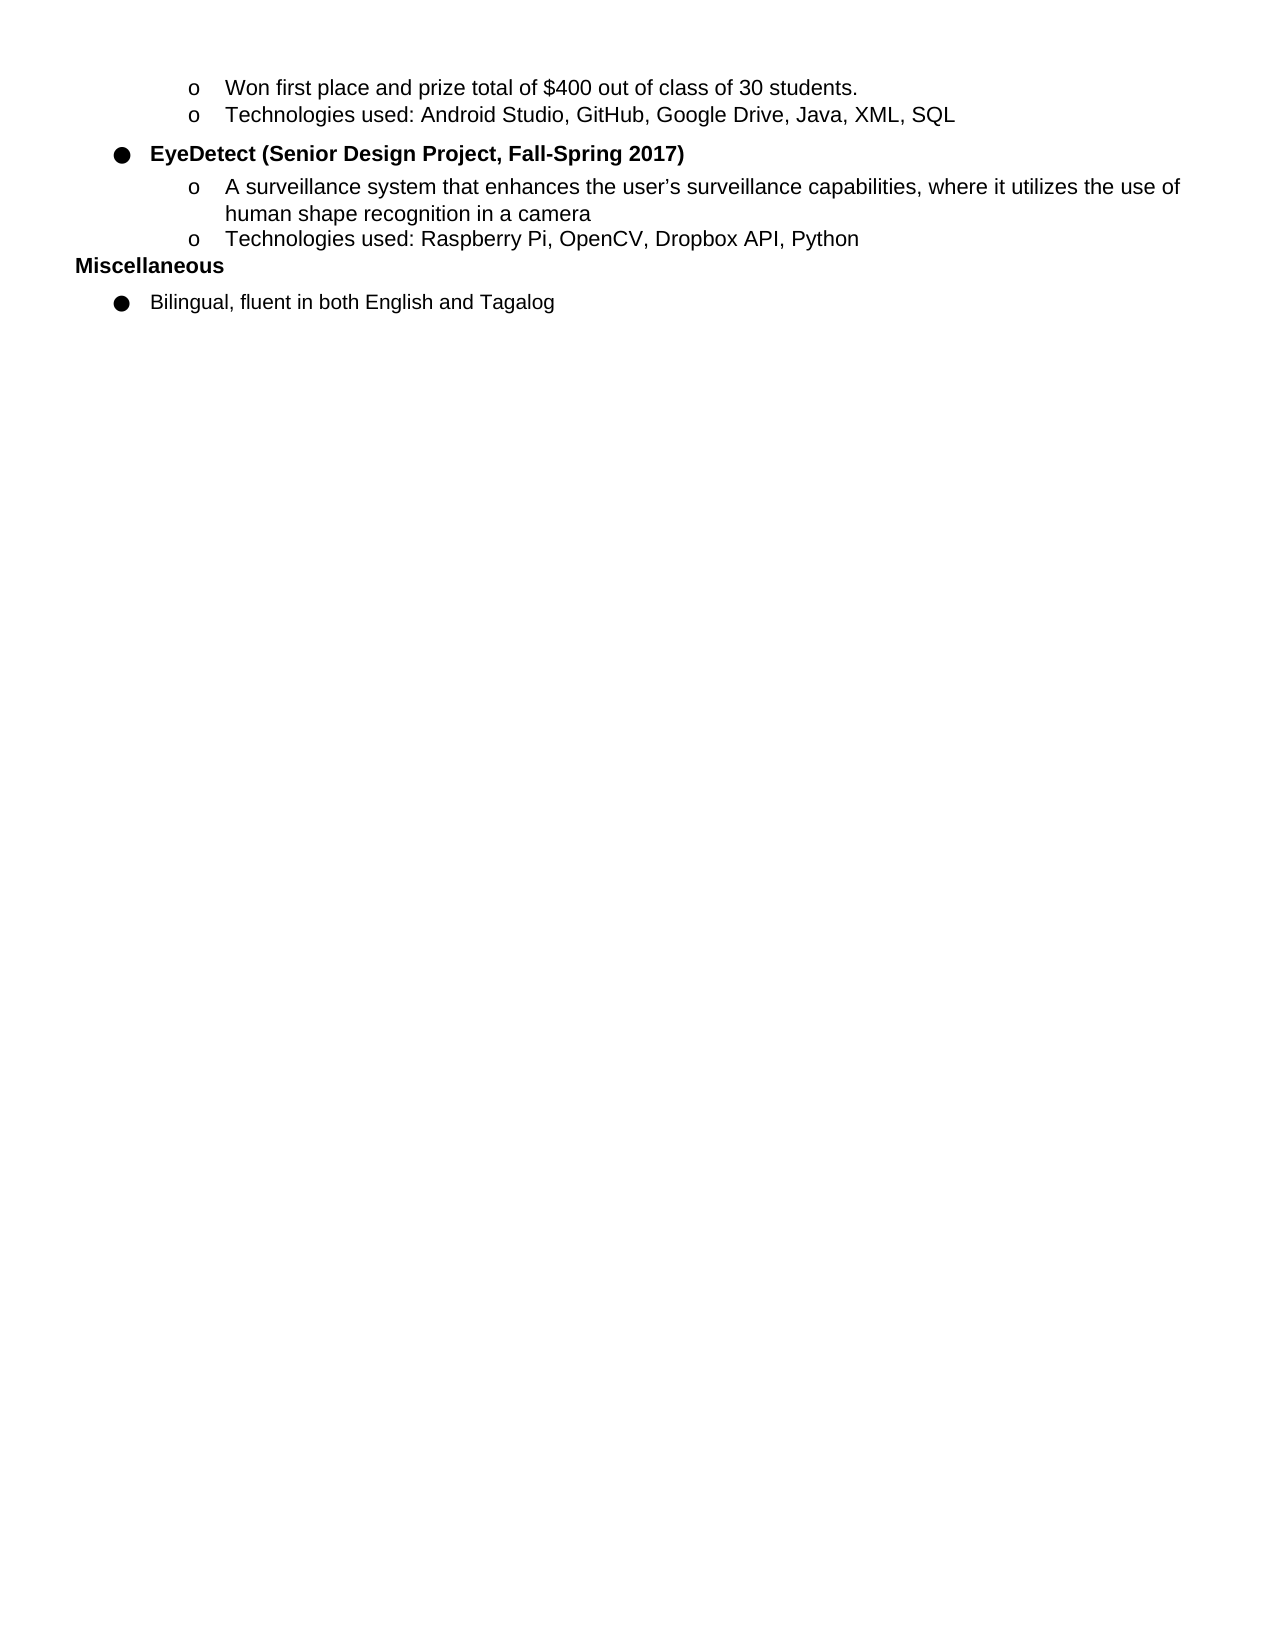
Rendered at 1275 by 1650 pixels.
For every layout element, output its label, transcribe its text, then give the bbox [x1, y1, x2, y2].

text Miscellaneous [75, 253, 1200, 279]
list Won first place and prize total of $400 out of class of 30 students. [187, 75, 1200, 102]
list A surveillance system that enhances the user’s surveillance capabilities, where it utilizes the use of human shape recognition in a camera [187, 174, 1200, 226]
list Technologies used: Raspberry Pi, OpenCV, Dropbox API, Python [187, 226, 1200, 253]
list Technologies used: Android Studio, GitHub, Google Drive, Java, XML, SQL [187, 102, 1200, 129]
list EyeDetect (Senior Design Project, Fall-Spring 2017) [112, 129, 1200, 174]
list Bilingual, fluent in both English and Tagalog [112, 279, 1200, 321]
